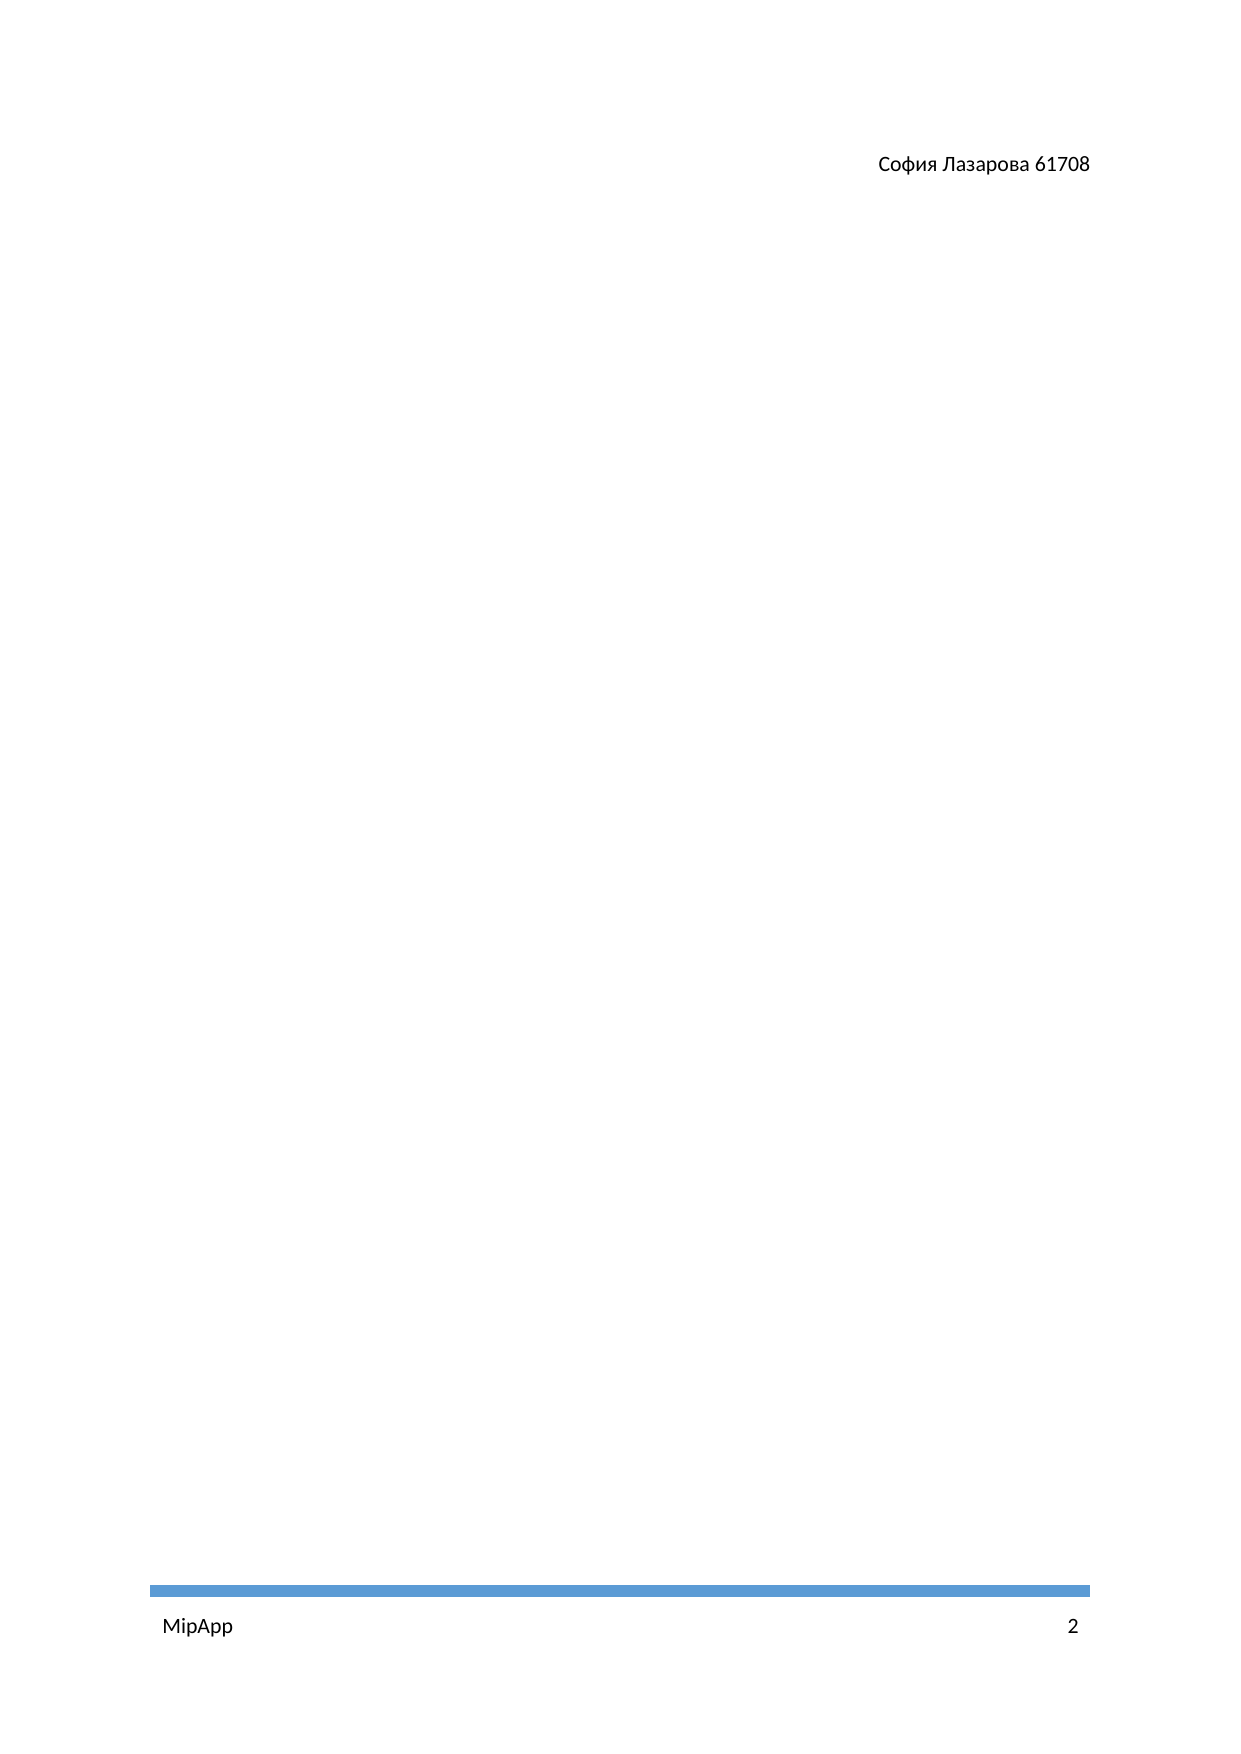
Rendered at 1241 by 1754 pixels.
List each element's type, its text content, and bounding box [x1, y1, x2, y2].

text София Лазарова 61708 [150, 150, 1090, 177]
